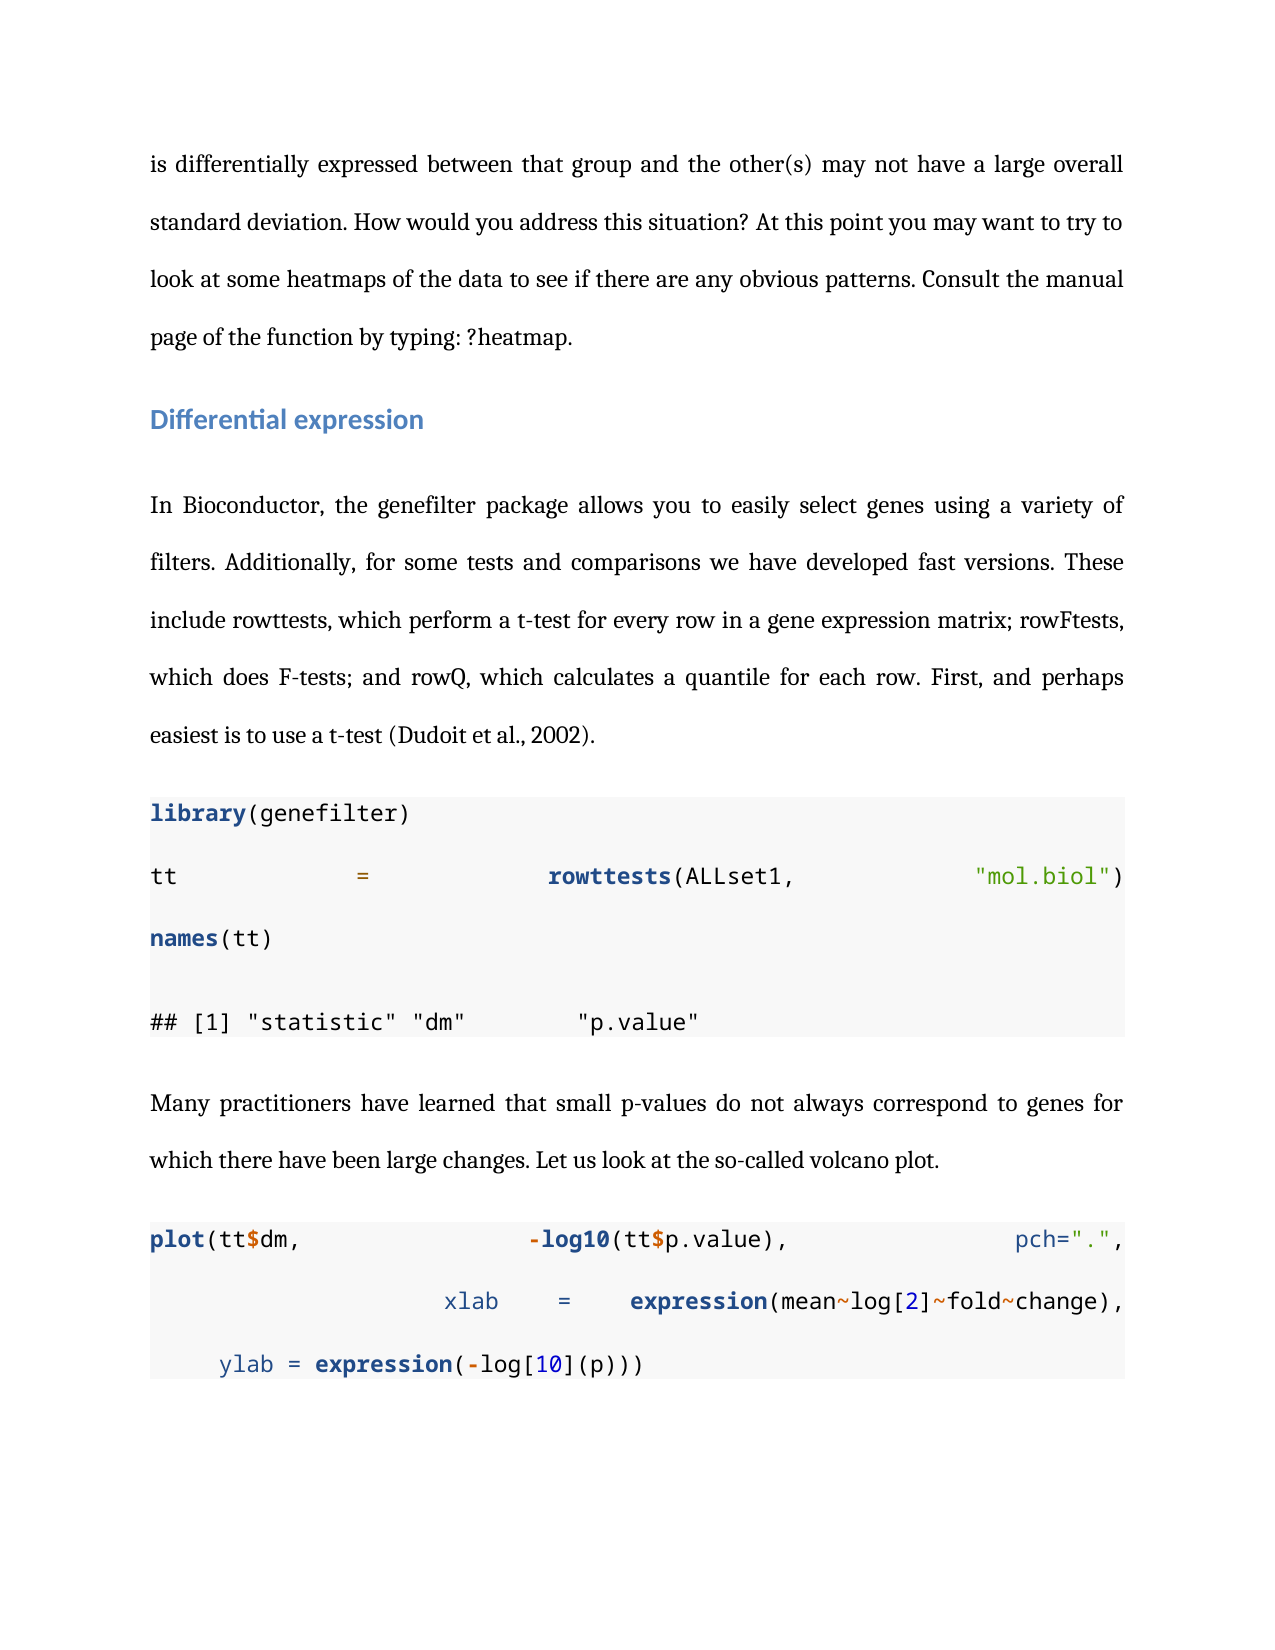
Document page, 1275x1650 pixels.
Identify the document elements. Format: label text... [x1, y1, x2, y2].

text plot(tt$dm, -log10(tt$p.value), pch=".", xlab = expression(mean~log[2]~fold~change), ylab = expression(-log[10](p))) [150, 1222, 1125, 1379]
subtitle Differential expression [150, 401, 1125, 436]
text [150, 150, 1125, 351]
text library(genefilter) tt = rowttests(ALLset1, "mol.biol") names(tt) [150, 797, 1125, 953]
text Many practitioners have learned that small p-values do not always correspond to genes for which there have been large changes. Let us look at the so-called volcano plot. [150, 1089, 1125, 1175]
text ## [1] "statistic" "dm" "p.value" [150, 1005, 1125, 1037]
text In Bioconductor, the genefilter package allows you to easily select genes using a variety of filters. Additionally, for some tests and comparisons we have developed fast versions. These include rowttests, which perform a t-test for every row in a gene expression matrix; rowFtests, which does F-tests; and rowQ, which calculates a quantile for each row. First, and perhaps easiest is to use a t-test (Dudoit et al., 2002). [150, 491, 1125, 749]
